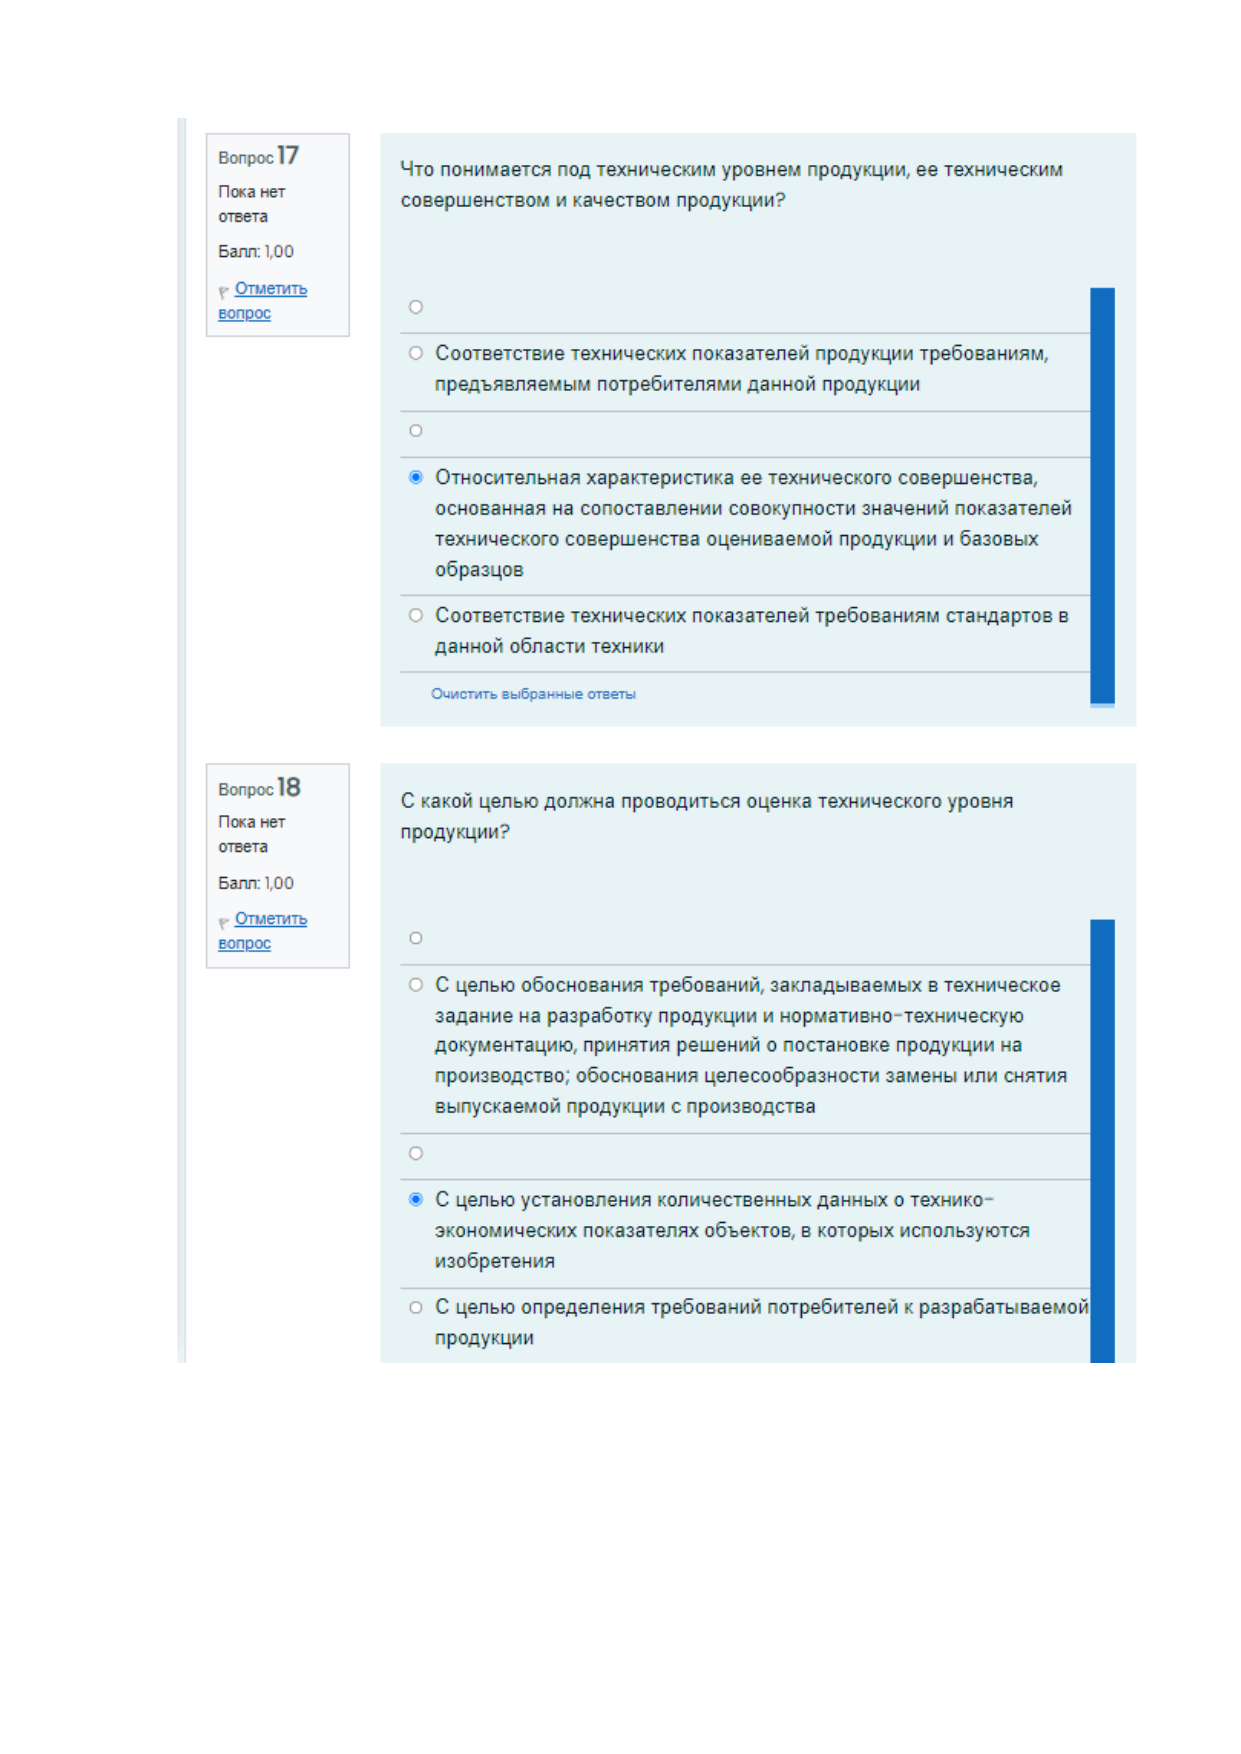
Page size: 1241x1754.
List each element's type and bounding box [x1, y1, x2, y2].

picture [177, 118, 1152, 1363]
